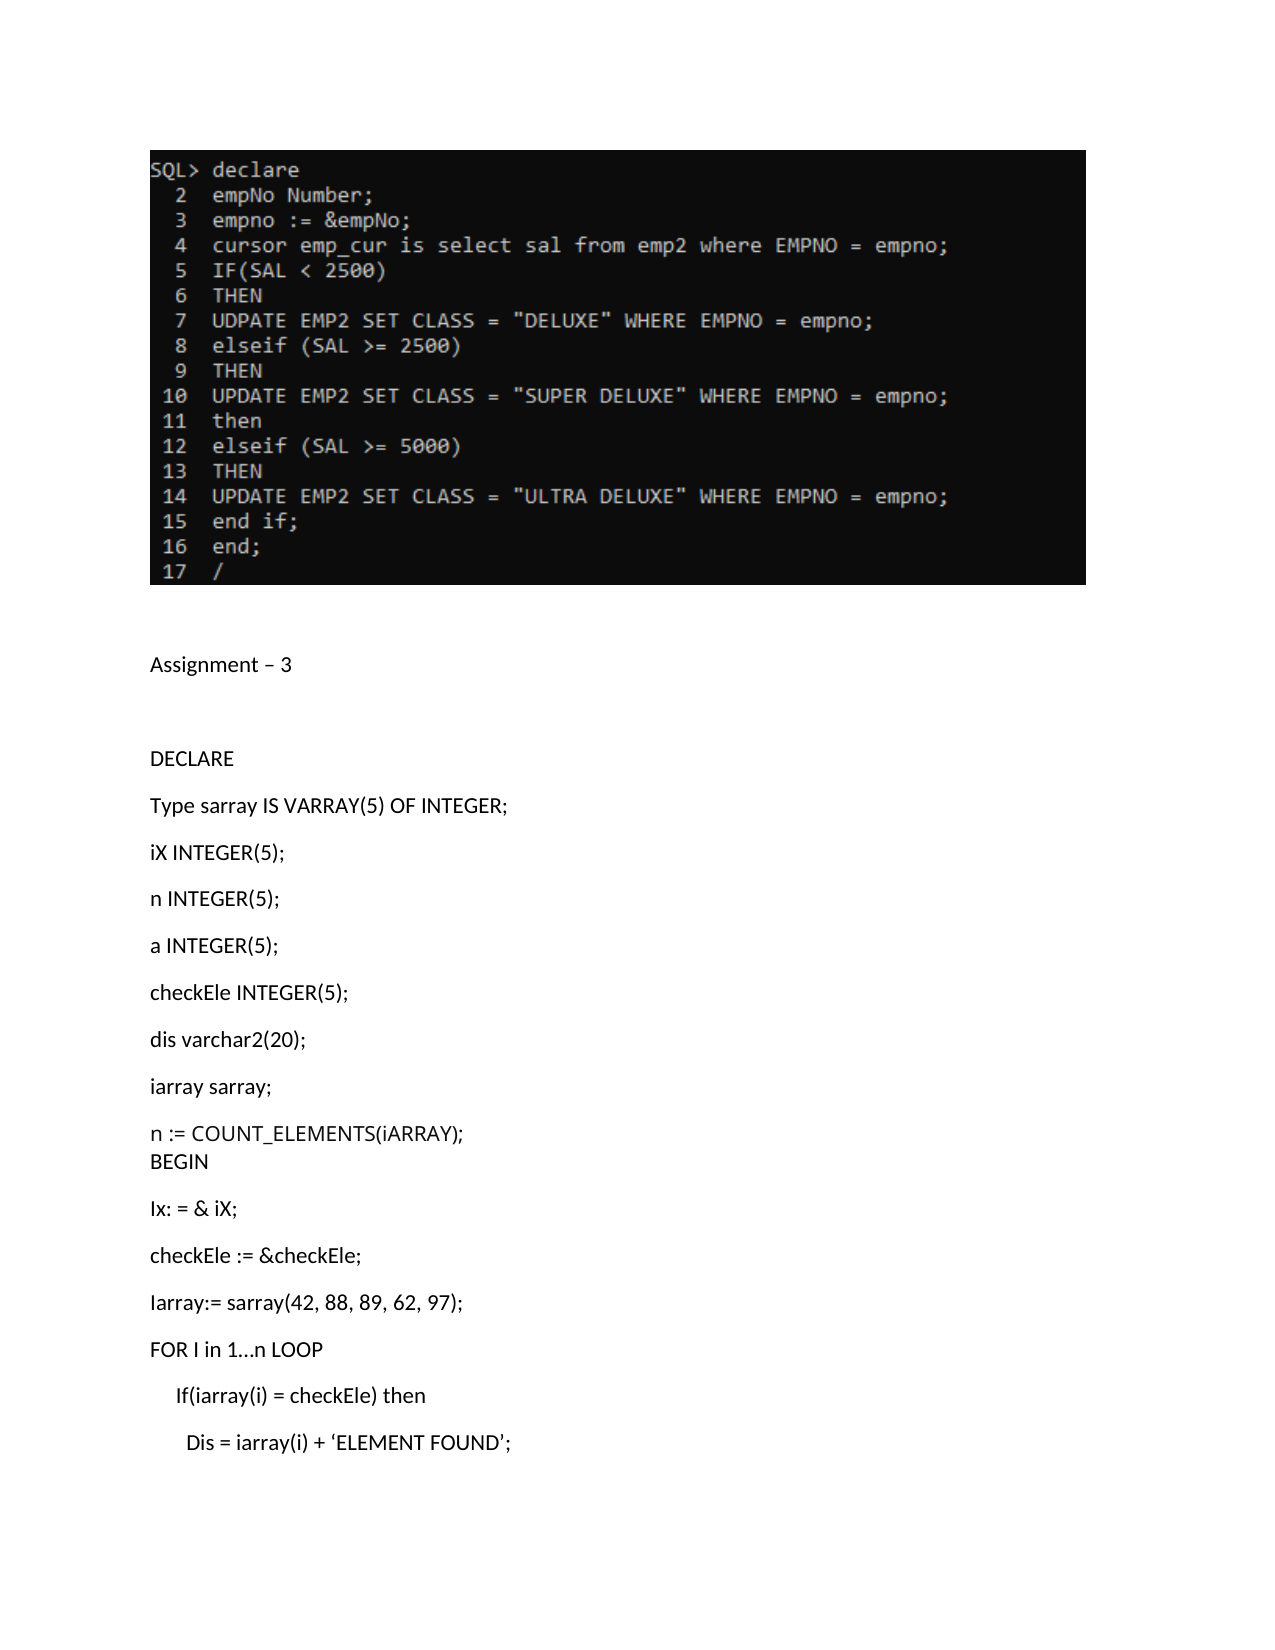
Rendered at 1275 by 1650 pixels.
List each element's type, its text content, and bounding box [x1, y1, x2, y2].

text Iarray:= sarray(42, 88, 89, 62, 97); [150, 1288, 1125, 1316]
text n := COUNT_ELEMENTS(iARRAY); [150, 1119, 1125, 1147]
text a INTEGER(5); [150, 931, 1125, 959]
text Dis = iarray(i) + ‘ELEMENT FOUND’; [150, 1428, 1125, 1457]
text Assignment – 3 [150, 650, 1125, 678]
text checkEle INTEGER(5); [150, 978, 1125, 1006]
text dis varchar2(20); [150, 1025, 1125, 1053]
text BEGIN [150, 1147, 1125, 1175]
text DECLARE [150, 744, 1125, 772]
text n INTEGER(5); [150, 884, 1125, 912]
picture [150, 150, 1086, 585]
text checkEle := &checkEle; [150, 1241, 1125, 1269]
text iarray sarray; [150, 1072, 1125, 1100]
text Ix: = & iX; [150, 1194, 1125, 1222]
text FOR I in 1…n LOOP [150, 1335, 1125, 1363]
text If(iarray(i) = checkEle) then [150, 1382, 1125, 1410]
text Type sarray IS VARRAY(5) OF INTEGER; [150, 791, 1125, 819]
text iX INTEGER(5); [150, 838, 1125, 866]
